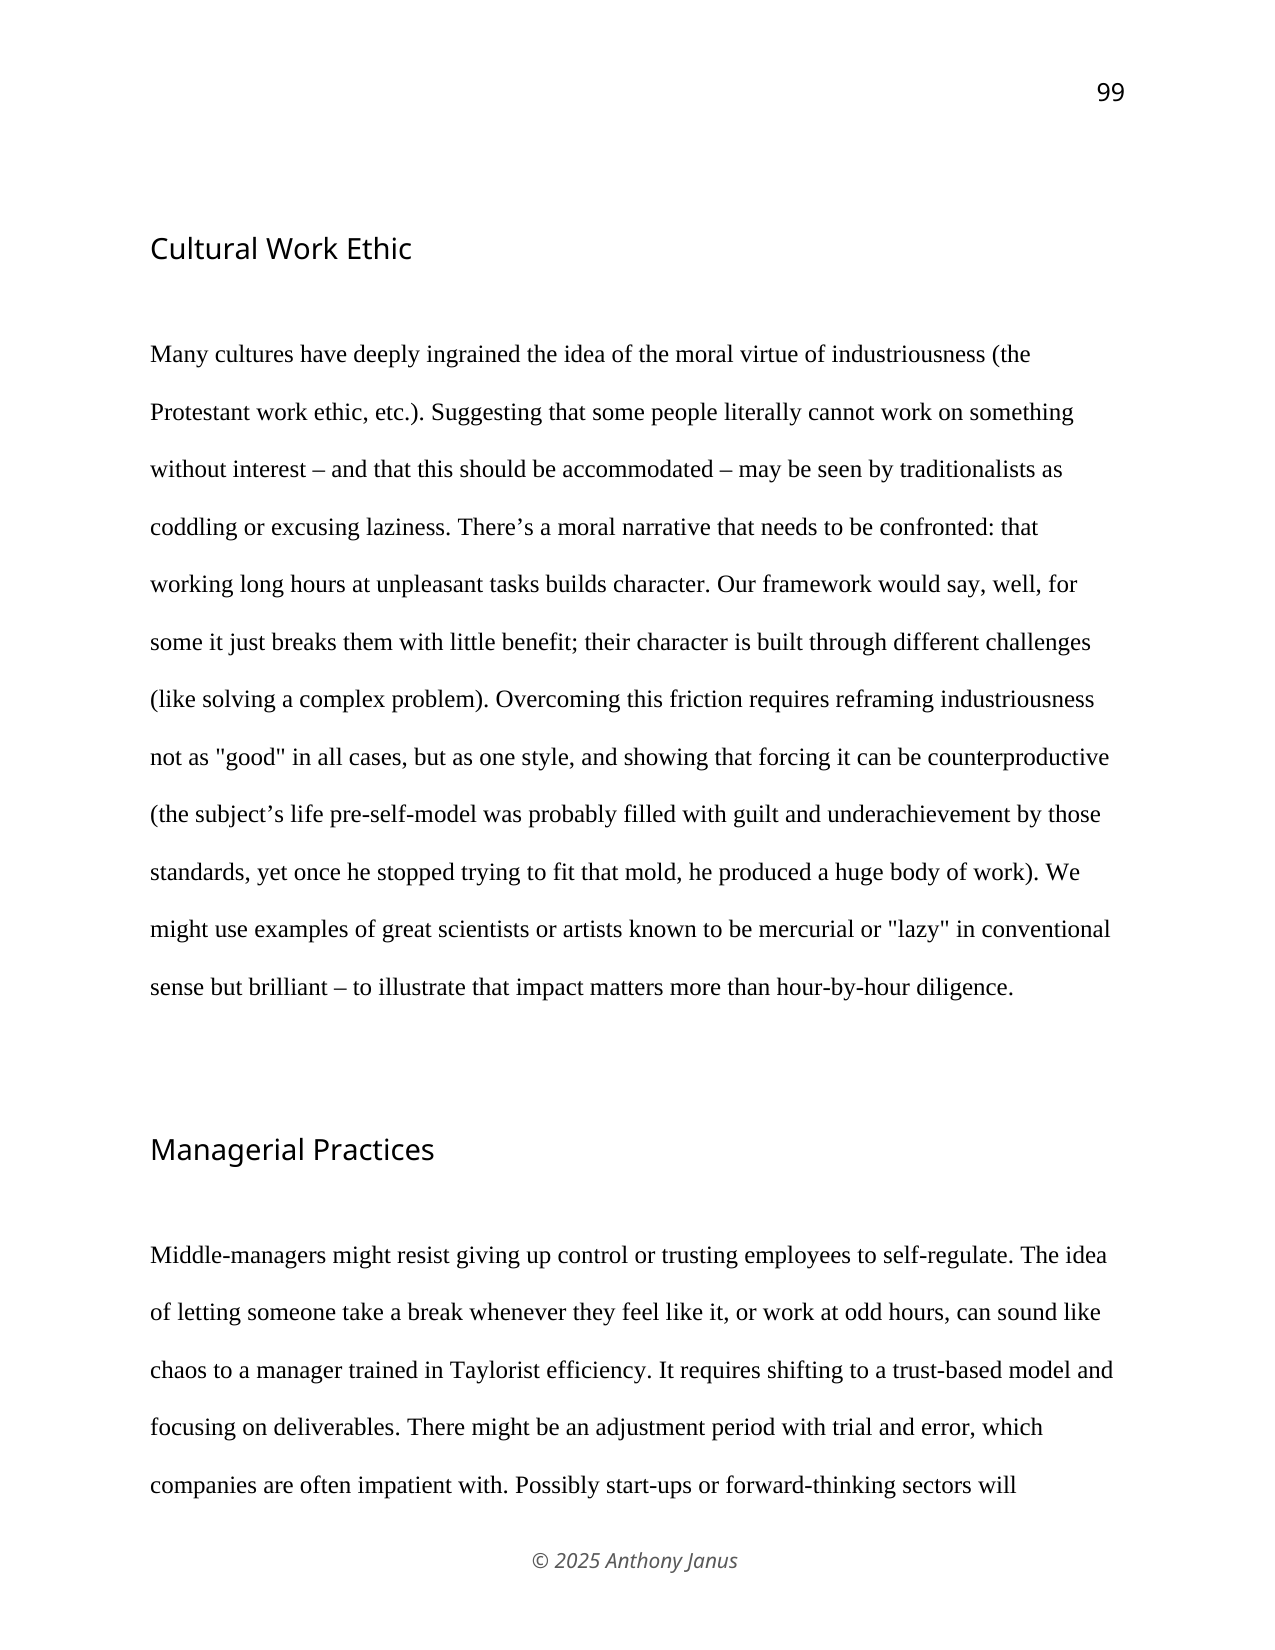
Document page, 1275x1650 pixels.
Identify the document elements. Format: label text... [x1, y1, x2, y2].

text Many cultures have deeply ingrained the idea of the moral virtue of industriousness (the Protestant work ethic, etc.). Suggesting that some people literally cannot work on something without interest – and that this should be accommodated – may be seen by traditionalists as coddling or excusing laziness. There’s a moral narrative that needs to be confronted: that working long hours at unpleasant tasks builds character. Our framework would say, well, for some it just breaks them with little benefit; their character is built through different challenges (like solving a complex problem). Overcoming this friction requires reframing industriousness not as "good" in all cases, but as one style, and showing that forcing it can be counterproductive (the subject’s life pre-self-model was probably filled with guilt and underachievement by those standards, yet once he stopped trying to fit that mold, he produced a huge body of work). We might use examples of great scientists or artists known to be mercurial or "lazy" in conventional sense but brilliant – to illustrate that impact matters more than hour-by-hour diligence. [150, 339, 1125, 1001]
subtitle Cultural Work Ethic [150, 228, 1125, 268]
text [150, 1240, 1125, 1499]
subtitle Managerial Practices [150, 1129, 1125, 1168]
